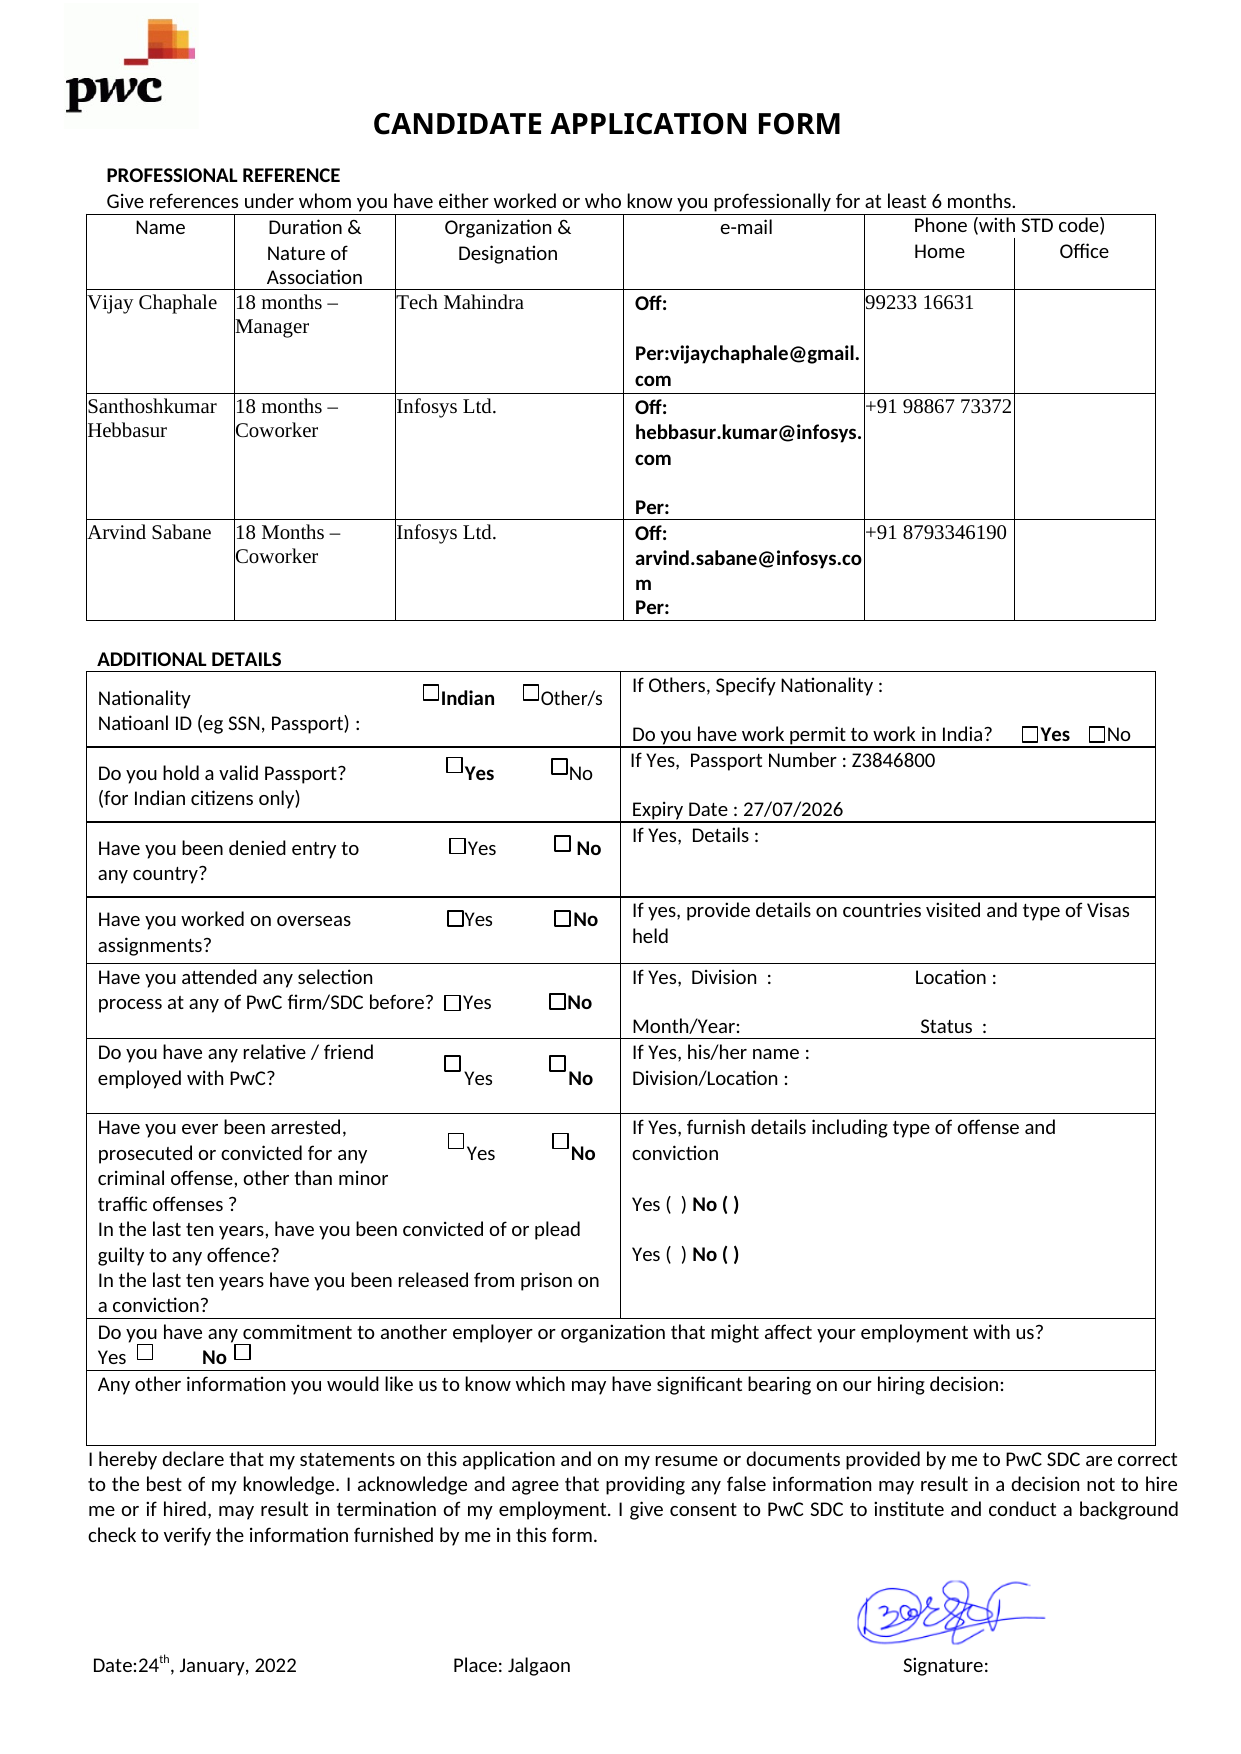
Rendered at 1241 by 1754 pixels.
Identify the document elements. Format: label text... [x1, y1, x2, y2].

table_cell Any other information you would like us to know which may have significant bearing on our hiring decision: [87, 1371, 1155, 1445]
table_header If Others, Specify Nationality : Do you have work permit to work in India? Yes No [621, 672, 1155, 746]
table_header e-mail [624, 215, 864, 289]
table_cell Do you have any commitment to another employer or organization that might affect your employment with us? Yes No [87, 1319, 1155, 1370]
table_header Phone (with STD code) [865, 215, 1155, 237]
table_cell Do you hold a valid Passport? Yes No (for Indian citizens only) [87, 748, 620, 821]
table_cell Have you worked on overseas Yes No assignments? [87, 898, 620, 963]
table_cell Off: arvind.sabane@infosys.com Per: [624, 520, 864, 619]
subtitle PROFESSIONAL REFERENCE [106, 163, 1192, 188]
table_cell Off: hebbasur.kumar@infosys.com Per: [624, 394, 864, 519]
table_cell Have you ever been arrested, prosecuted or convicted for any Yes No criminal offense, other than minor traffic offenses ? In the last ten years, have you been convicted of or plead guilty to any offence? In the last ten years have you been released from prison on a conviction? [87, 1114, 620, 1318]
table_cell [1015, 290, 1155, 393]
table_cell Vijay Chaphale [87, 290, 234, 393]
text Give references under whom you have either worked or who know you professionally for at least 6 months. [106, 188, 1192, 213]
table_cell Have you been denied entry to Yes No any country? [87, 823, 620, 896]
subtitle ADDITIONAL DETAILS [97, 646, 1192, 671]
table_cell 18 Months – Coworker [235, 520, 395, 619]
table_cell If Yes, furnish details including type of offense and conviction Yes ( ) No ( ) Yes ( ) No ( ) [621, 1114, 1155, 1318]
text Date:24th, January, 2022 Place: Jalgaon Signature: [92, 1652, 1192, 1677]
table_cell Do you have any relative / friend employed with PwC? Yes No [87, 1039, 620, 1113]
table_cell If Yes, Division : Location : Month/Year: Status : [621, 964, 1155, 1038]
table_cell 18 months – Coworker [235, 394, 395, 519]
table_header Duration & Nature of Association [235, 215, 395, 289]
table_cell If Yes, Passport Number : Z3846800 Expiry Date : 27/07/2026 [621, 748, 1155, 821]
table_cell [1015, 520, 1155, 619]
table_header Organization & Designation [396, 215, 623, 289]
table_cell Home [865, 238, 1014, 289]
table_cell If Yes, his/her name : Division/Location : [621, 1039, 1155, 1113]
table_cell Santhoshkumar Hebbasur [87, 394, 234, 519]
table_cell [1015, 394, 1155, 519]
table_cell Infosys Ltd. [396, 394, 623, 519]
table_cell Arvind Sabane [87, 520, 234, 619]
table_cell Office [1015, 238, 1155, 289]
table_header Name [87, 215, 234, 289]
table_cell Off: Per:vijaychaphale@gmail.com [624, 290, 864, 393]
table_header Nationality Indian Other/s Natioanl ID (eg SSN, Passport) : [87, 672, 620, 746]
table_cell Have you attended any selection process at any of PwC firm/SDC before? Yes No [87, 964, 620, 1038]
picture [846, 1574, 1058, 1652]
table_cell +91 98867 73372 [865, 394, 1014, 519]
table_cell Infosys Ltd. [396, 520, 623, 619]
table_cell +91 8793346190 [865, 520, 1014, 619]
text I hereby declare that my statements on this application and on my resume or documents provided by me to PwC SDC are correct to the best of my knowledge. I acknowledge and agree that providing any false information may result in a decision not to hire me or if hired, may result in termination of my employment. I give consent to PwC SDC to institute and conduct a background check to verify the information furnished by me in this form. [88, 1446, 1181, 1547]
table_cell If yes, provide details on countries visited and type of Visas held [621, 898, 1155, 963]
table_cell If Yes, Details : [621, 823, 1155, 896]
table_cell 18 months – Manager [235, 290, 395, 393]
table_cell Tech Mahindra [396, 290, 623, 393]
table_cell 99233 16631 [865, 290, 1014, 393]
picture [63, 3, 199, 129]
